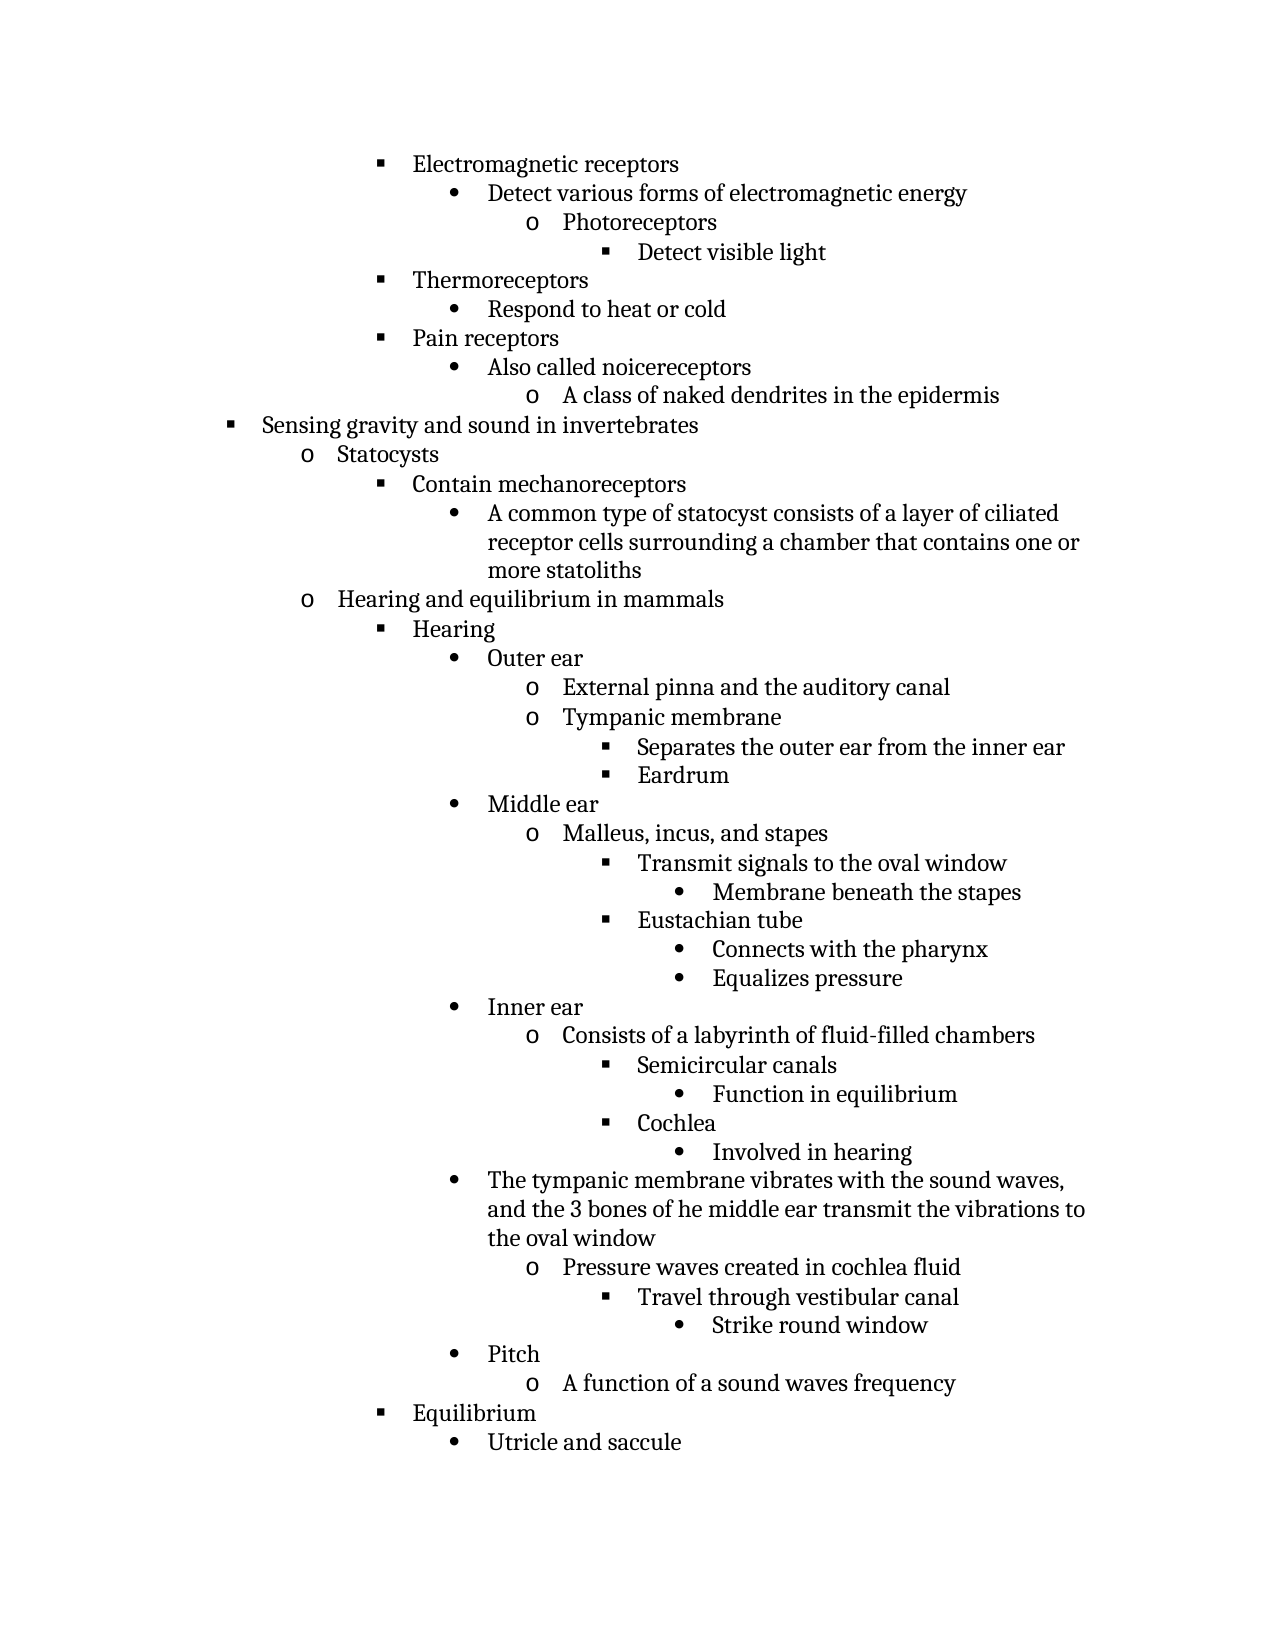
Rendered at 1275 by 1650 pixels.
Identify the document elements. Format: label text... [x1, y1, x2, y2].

list A function of a sound waves frequency [525, 1369, 1087, 1399]
list Electromagnetic receptors [375, 150, 1087, 179]
list A class of naked dendrites in the epidermis [525, 381, 1087, 411]
list Outer ear [450, 644, 1087, 672]
list Middle ear [450, 790, 1087, 819]
list Cochlea [600, 1109, 1087, 1137]
list Consists of a labyrinth of fluid-filled chambers [525, 1021, 1087, 1051]
list The tympanic membrane vibrates with the sound waves, and the 3 bones of he middle ear transmit the vibrations to the oval window [450, 1166, 1087, 1252]
list Pressure waves created in cochlea fluid [525, 1252, 1087, 1282]
list Equilibrium [375, 1399, 1087, 1427]
list Pitch [450, 1340, 1087, 1369]
list External pinna and the auditory canal [525, 672, 1087, 702]
list Photoreceptors [525, 207, 1087, 237]
list Eardrum [600, 761, 1087, 790]
list Sensing gravity and sound in invertebrates [225, 411, 1087, 440]
list Membrane beneath the stapes [675, 877, 1087, 906]
list Hearing [375, 615, 1087, 644]
list Involved in hearing [675, 1137, 1087, 1166]
list Detect visible light [600, 237, 1087, 266]
list Contain mechanoreceptors [375, 470, 1087, 499]
list Strike round window [675, 1311, 1087, 1340]
list Equalizes pressure [675, 964, 1087, 992]
list Inner ear [450, 992, 1087, 1021]
list Travel through vestibular canal [600, 1282, 1087, 1311]
list A common type of statocyst consists of a layer of ciliated receptor cells surrounding a chamber that contains one or more statoliths [450, 499, 1087, 585]
list Pain receptors [375, 324, 1087, 352]
list Function in equilibrium [675, 1080, 1087, 1109]
list Semicircular canals [600, 1051, 1087, 1080]
list Thermoreceptors [375, 266, 1087, 295]
list Also called noicereceptors [450, 352, 1087, 381]
list Statocysts [300, 440, 1087, 470]
list Hearing and equilibrium in mammals [300, 585, 1087, 615]
list Malleus, incus, and stapes [525, 819, 1087, 849]
list Separates the outer ear from the inner ear [600, 732, 1087, 761]
list Eustachian tube [600, 906, 1087, 935]
list Tympanic membrane [525, 702, 1087, 732]
list Detect various forms of electromagnetic energy [450, 179, 1087, 207]
list Transmit signals to the oval window [600, 849, 1087, 877]
list Utricle and saccule [450, 1427, 1087, 1456]
list Connects with the pharynx [675, 935, 1087, 964]
list Respond to heat or cold [450, 295, 1087, 324]
